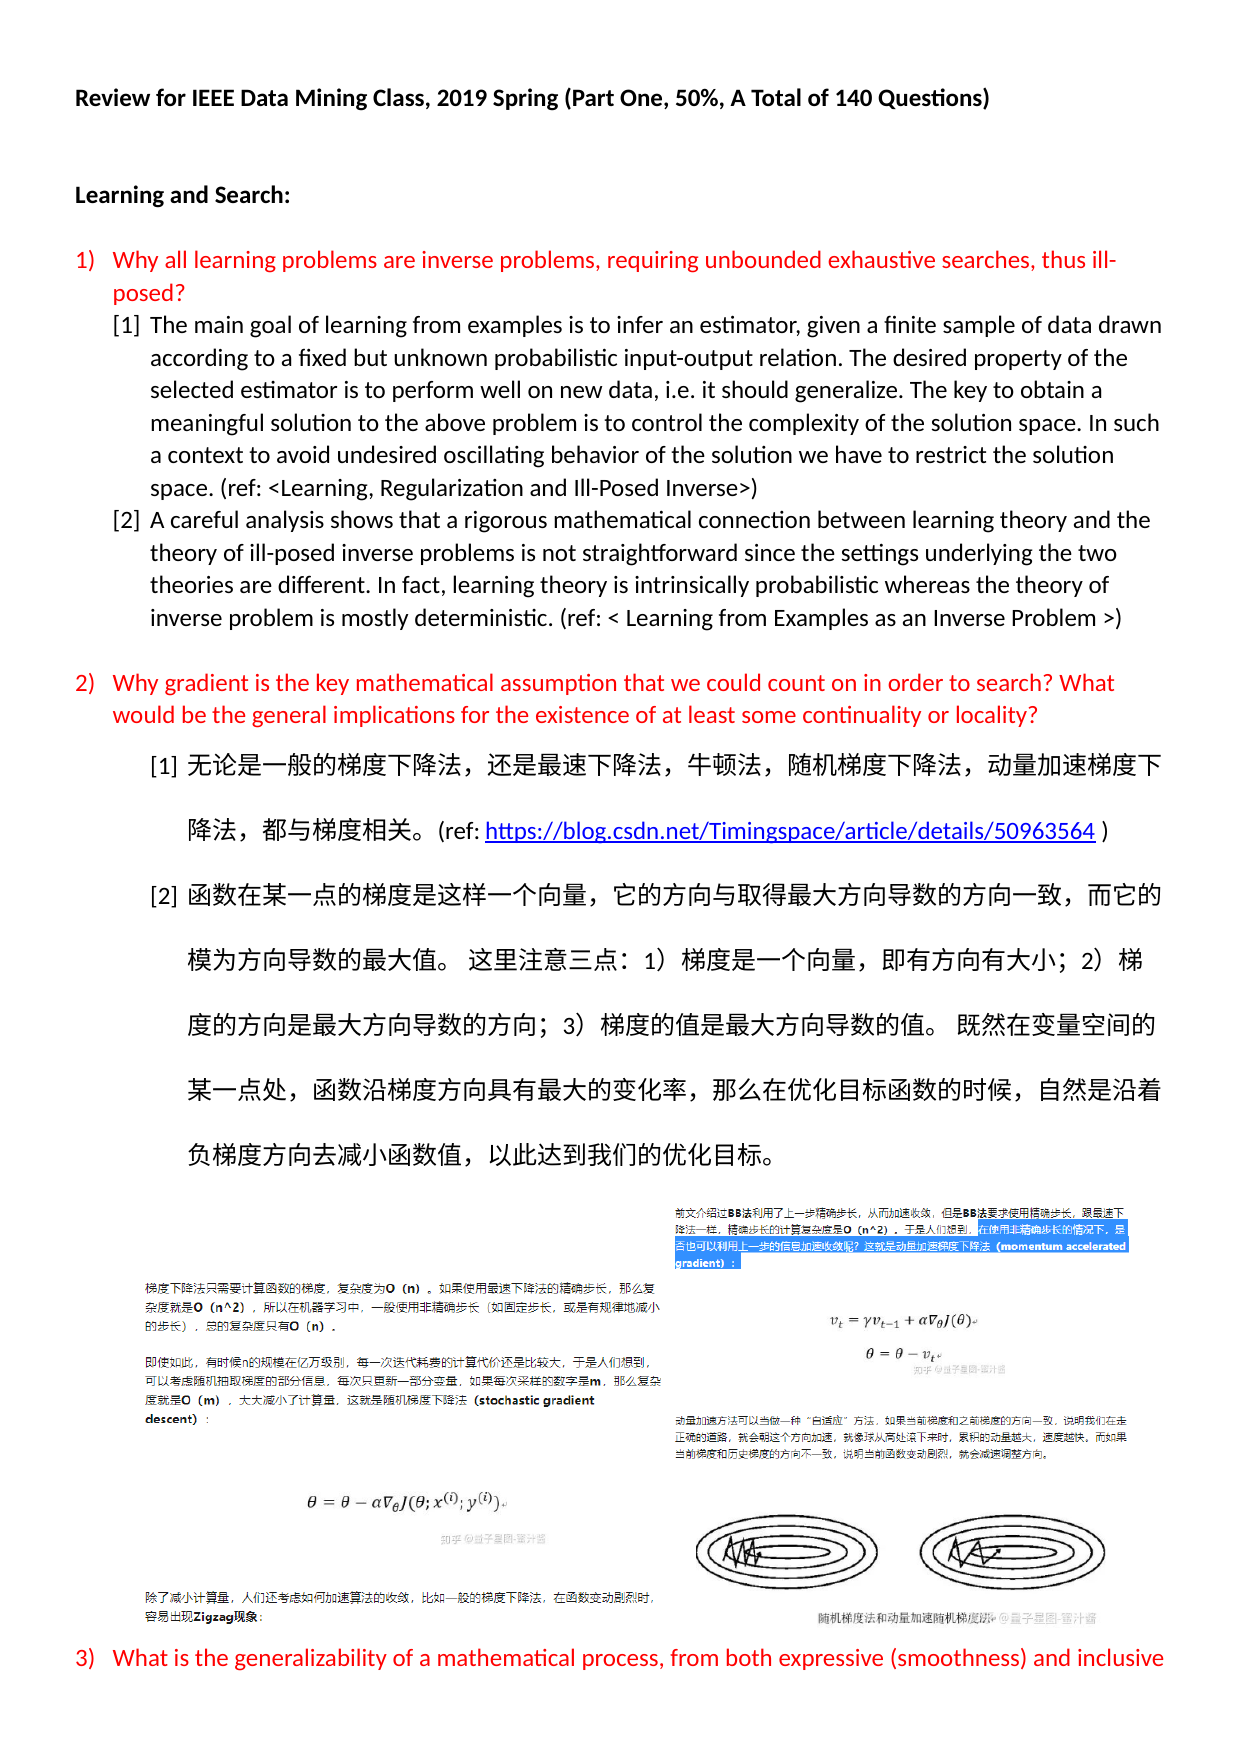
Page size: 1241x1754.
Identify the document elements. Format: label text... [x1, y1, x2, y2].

list Why gradient is the key mathematical assumption that we could count on in order to search? What would be the general implications for the existence of at least some continuality or locality? [75, 666, 1165, 731]
list 无论是一般的梯度下降法，还是最速下降法，牛顿法，随机梯度下降法，动量加速梯度下降法，都与梯度相关。(ref: https://blog.csdn.net/Timingspace/article/details/50963564 ) [150, 731, 1165, 861]
picture [135, 1185, 1142, 1635]
list The main goal of learning from examples is to infer an estimator, given a finite sample of data drawn according to a fixed but unknown probabilistic input-output relation. The desired property of the selected estimator is to perform well on new data, i.e. it should generalize. The key to obtain a meaningful solution to the above problem is to control the complexity of the solution space. In such a context to avoid undesired oscillating behavior of the solution we have to restrict the solution space. (ref: <Learning, Regularization and Ill-Posed Inverse>) [112, 308, 1165, 503]
list A careful analysis shows that a rigorous mathematical connection between learning theory and the theory of ill-posed inverse problems is not straightforward since the settings underlying the two theories are different. In fact, learning theory is intrinsically probabilistic whereas the theory of inverse problem is mostly deterministic. (ref: < Learning from Examples as an Inverse Problem >) [112, 503, 1165, 633]
text Learning and Search: [75, 178, 1165, 211]
list 函数在某一点的梯度是这样一个向量，它的方向与取得最大方向导数的方向一致，而它的模为方向导数的最大值。 这里注意三点：1）梯度是一个向量，即有方向有大小；2）梯度的方向是最大方向导数的方向；3）梯度的值是最大方向导数的值。 既然在变量空间的某一点处，函数沿梯度方向具有最大的变化率，那么在优化目标函数的时候，自然是沿着负梯度方向去减小函数值，以此达到我们的优化目标。 [150, 861, 1165, 1186]
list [75, 1641, 1165, 1673]
list Why all learning problems are inverse problems, requiring unbounded exhaustive searches, thus ill-posed? [75, 243, 1165, 308]
text Review for IEEE Data Mining Class, 2019 Spring (Part One, 50%, A Total of 140 Questions) [75, 81, 1165, 113]
